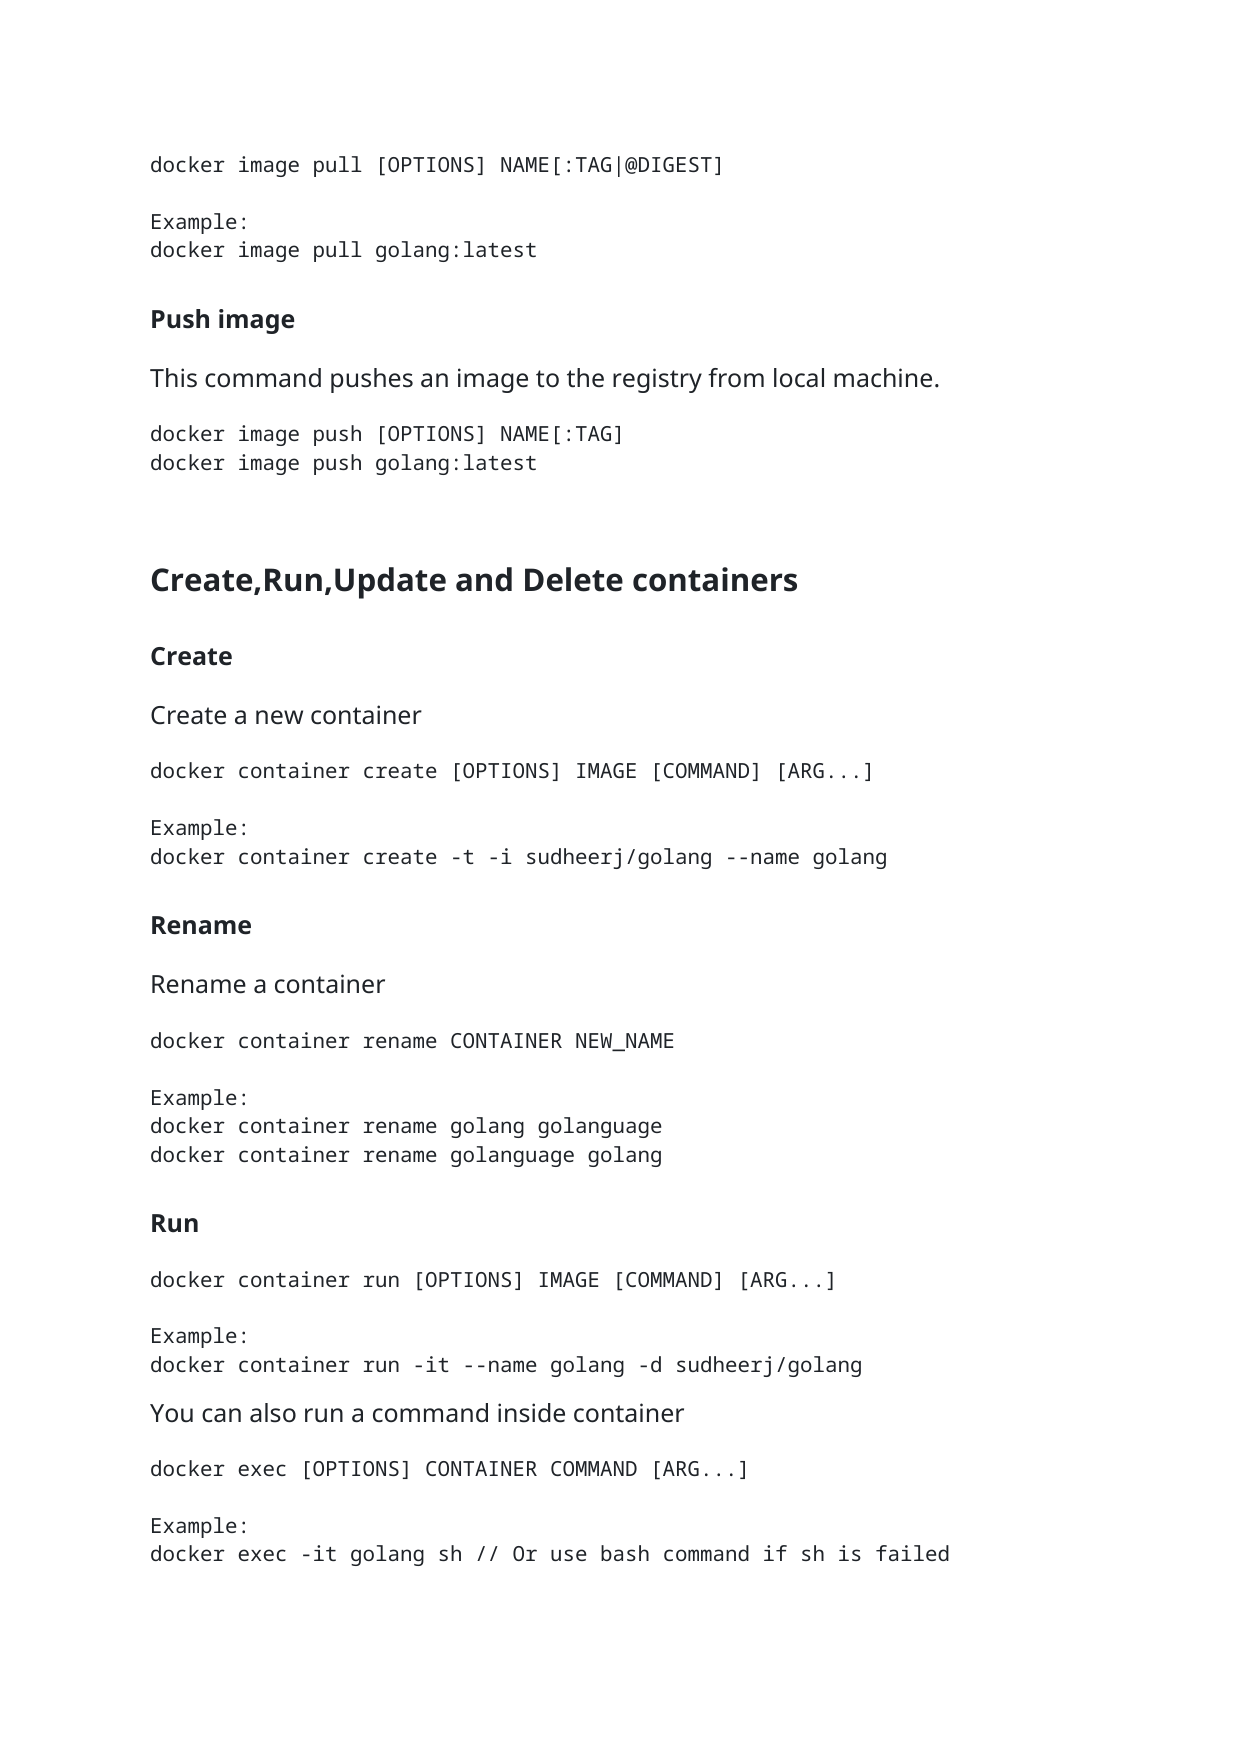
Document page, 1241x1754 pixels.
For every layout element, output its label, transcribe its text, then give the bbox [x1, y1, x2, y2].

text This command pushes an image to the registry from local machine. [150, 360, 1090, 394]
text Create a new container [150, 698, 1090, 732]
text docker image pull golang:latest [150, 235, 1090, 264]
text Example: [150, 1322, 1090, 1350]
text Create,Run,Update and Delete containers [150, 558, 1090, 601]
text docker exec -it golang sh // Or use bash command if sh is failed [150, 1539, 1090, 1568]
text Example: [150, 1083, 1090, 1111]
text Push image [150, 301, 1090, 335]
text docker image push golang:latest [150, 448, 1090, 476]
text docker container create [OPTIONS] IMAGE [COMMAND] [ARG...] [150, 757, 1090, 785]
text Example: [150, 207, 1090, 235]
text docker image push [OPTIONS] NAME[:TAG] [150, 419, 1090, 448]
text docker container rename golanguage golang [150, 1140, 1090, 1168]
text Example: [150, 813, 1090, 842]
text docker container run [OPTIONS] IMAGE [COMMAND] [ARG...] [150, 1265, 1090, 1293]
text Create [150, 638, 1090, 673]
text Run [150, 1206, 1090, 1240]
text docker container rename CONTAINER NEW_NAME [150, 1026, 1090, 1054]
text You can also run a command inside container [150, 1395, 1090, 1429]
text docker image pull [OPTIONS] NAME[:TAG|@DIGEST] [150, 150, 1090, 178]
text Rename a container [150, 967, 1090, 1001]
text docker container create -t -i sudheerj/golang --name golang [150, 842, 1090, 870]
text docker exec [OPTIONS] CONTAINER COMMAND [ARG...] [150, 1454, 1090, 1483]
text docker container run -it --name golang -d sudheerj/golang [150, 1350, 1090, 1378]
text Rename [150, 908, 1090, 942]
text docker container rename golang golanguage [150, 1111, 1090, 1140]
text Example: [150, 1511, 1090, 1539]
